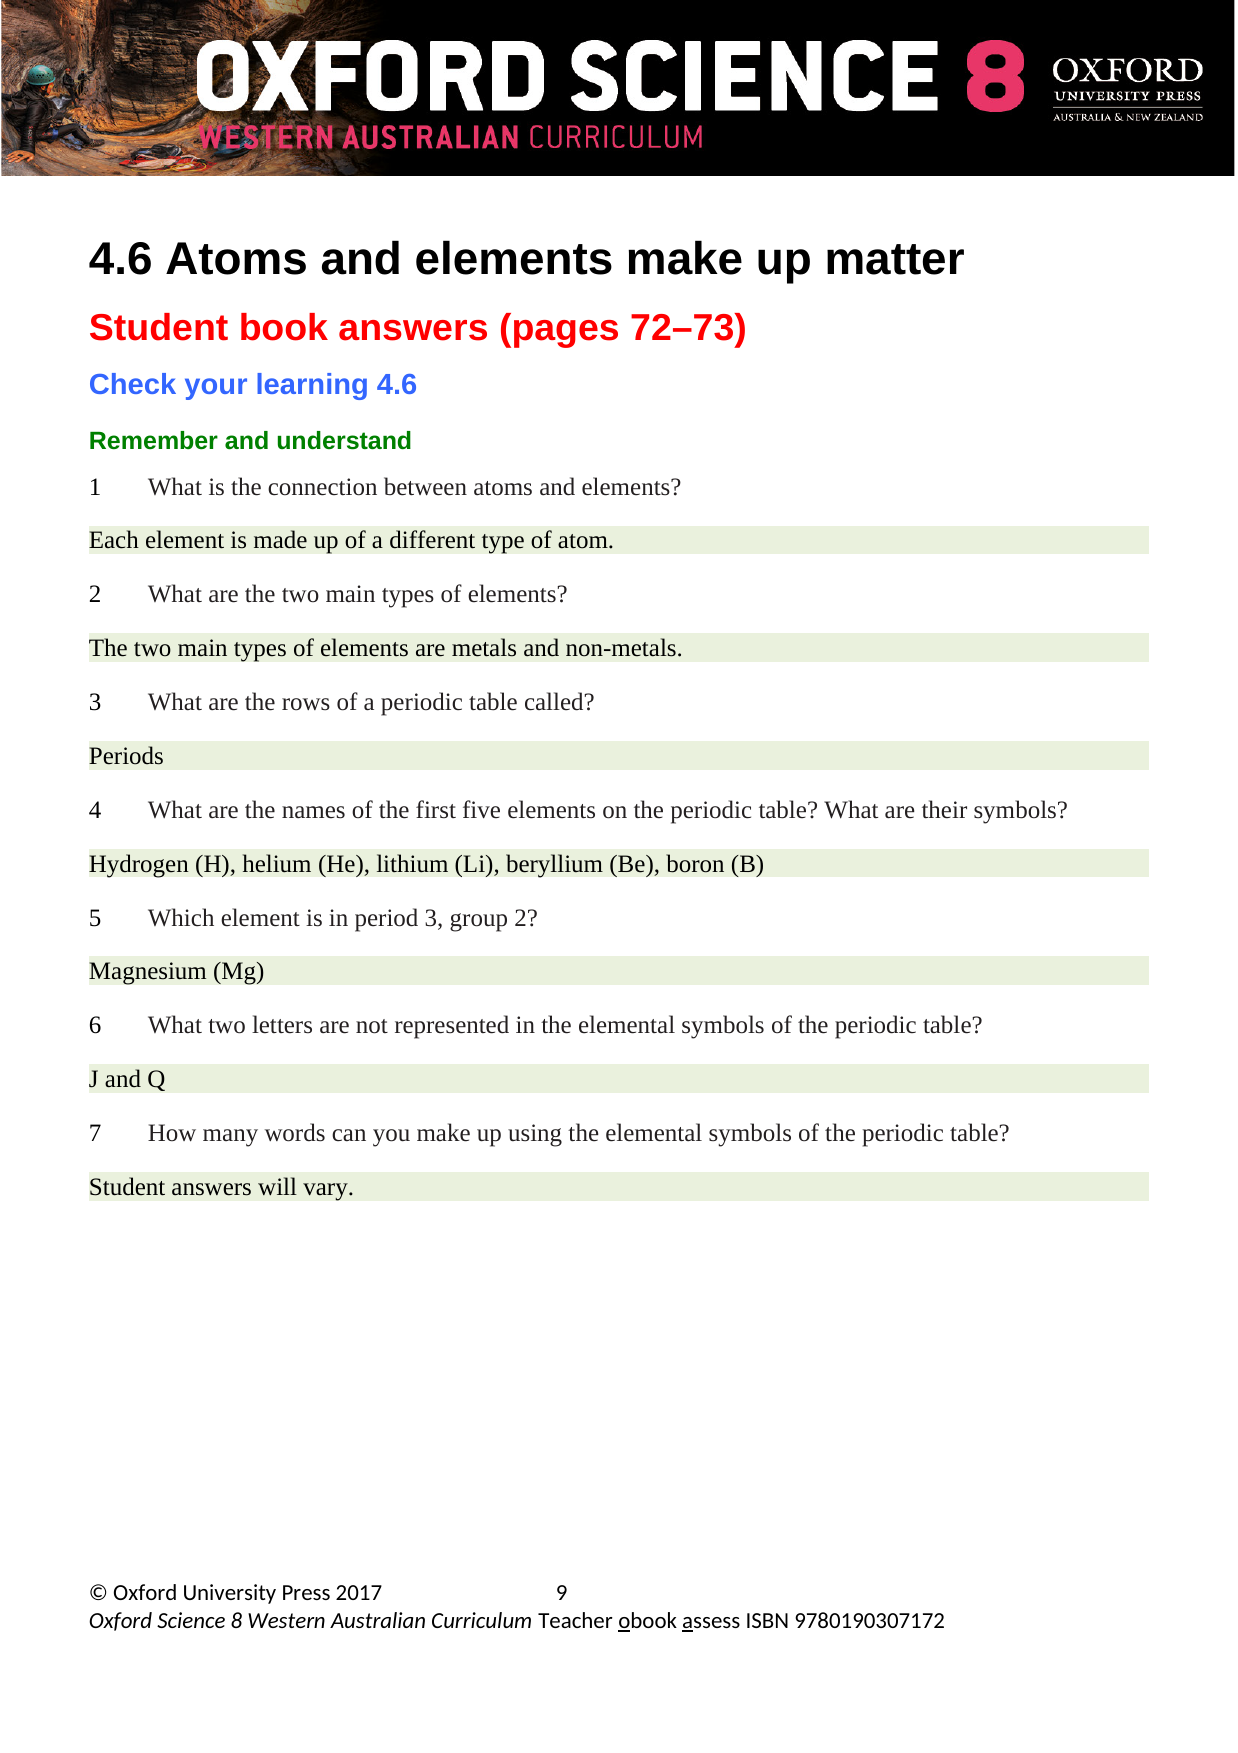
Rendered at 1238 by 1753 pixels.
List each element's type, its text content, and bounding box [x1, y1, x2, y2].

text Magnesium (Mg) [89, 956, 1149, 985]
list 5 Which element is in period 3, group 2? [89, 903, 1149, 931]
text The two main types of elements are metals and non-metals. [89, 633, 1149, 662]
list 1 What is the connection between atoms and elements? [89, 472, 1149, 501]
text Periods [89, 741, 1149, 770]
text 4.6 Atoms and elements make up matter [89, 232, 1149, 284]
text Each element is made up of a different type of atom. [89, 526, 1149, 554]
text Student answers will vary. [89, 1172, 1149, 1201]
list 7 How many words can you make up using the elemental symbols of the periodic table? [89, 1118, 1149, 1147]
picture [0, 0, 1233, 176]
list 4 What are the names of the first five elements on the periodic table? What are their symbols? [89, 795, 1149, 824]
list 3 What are the rows of a periodic table called? [89, 687, 1149, 716]
list 6 What two letters are not represented in the elemental symbols of the periodic table? [89, 1010, 1149, 1039]
text J and Q [89, 1064, 1149, 1093]
list 2 What are the two main types of elements? [89, 579, 1149, 608]
text Remember and understand [89, 426, 1149, 455]
text Check your learning 4.6 [89, 367, 1149, 400]
text Hydrogen (H), helium (He), lithium (Li), beryllium (Be), boron (B) [89, 849, 1149, 877]
text Student book answers (pages 72–73) [89, 305, 1149, 348]
